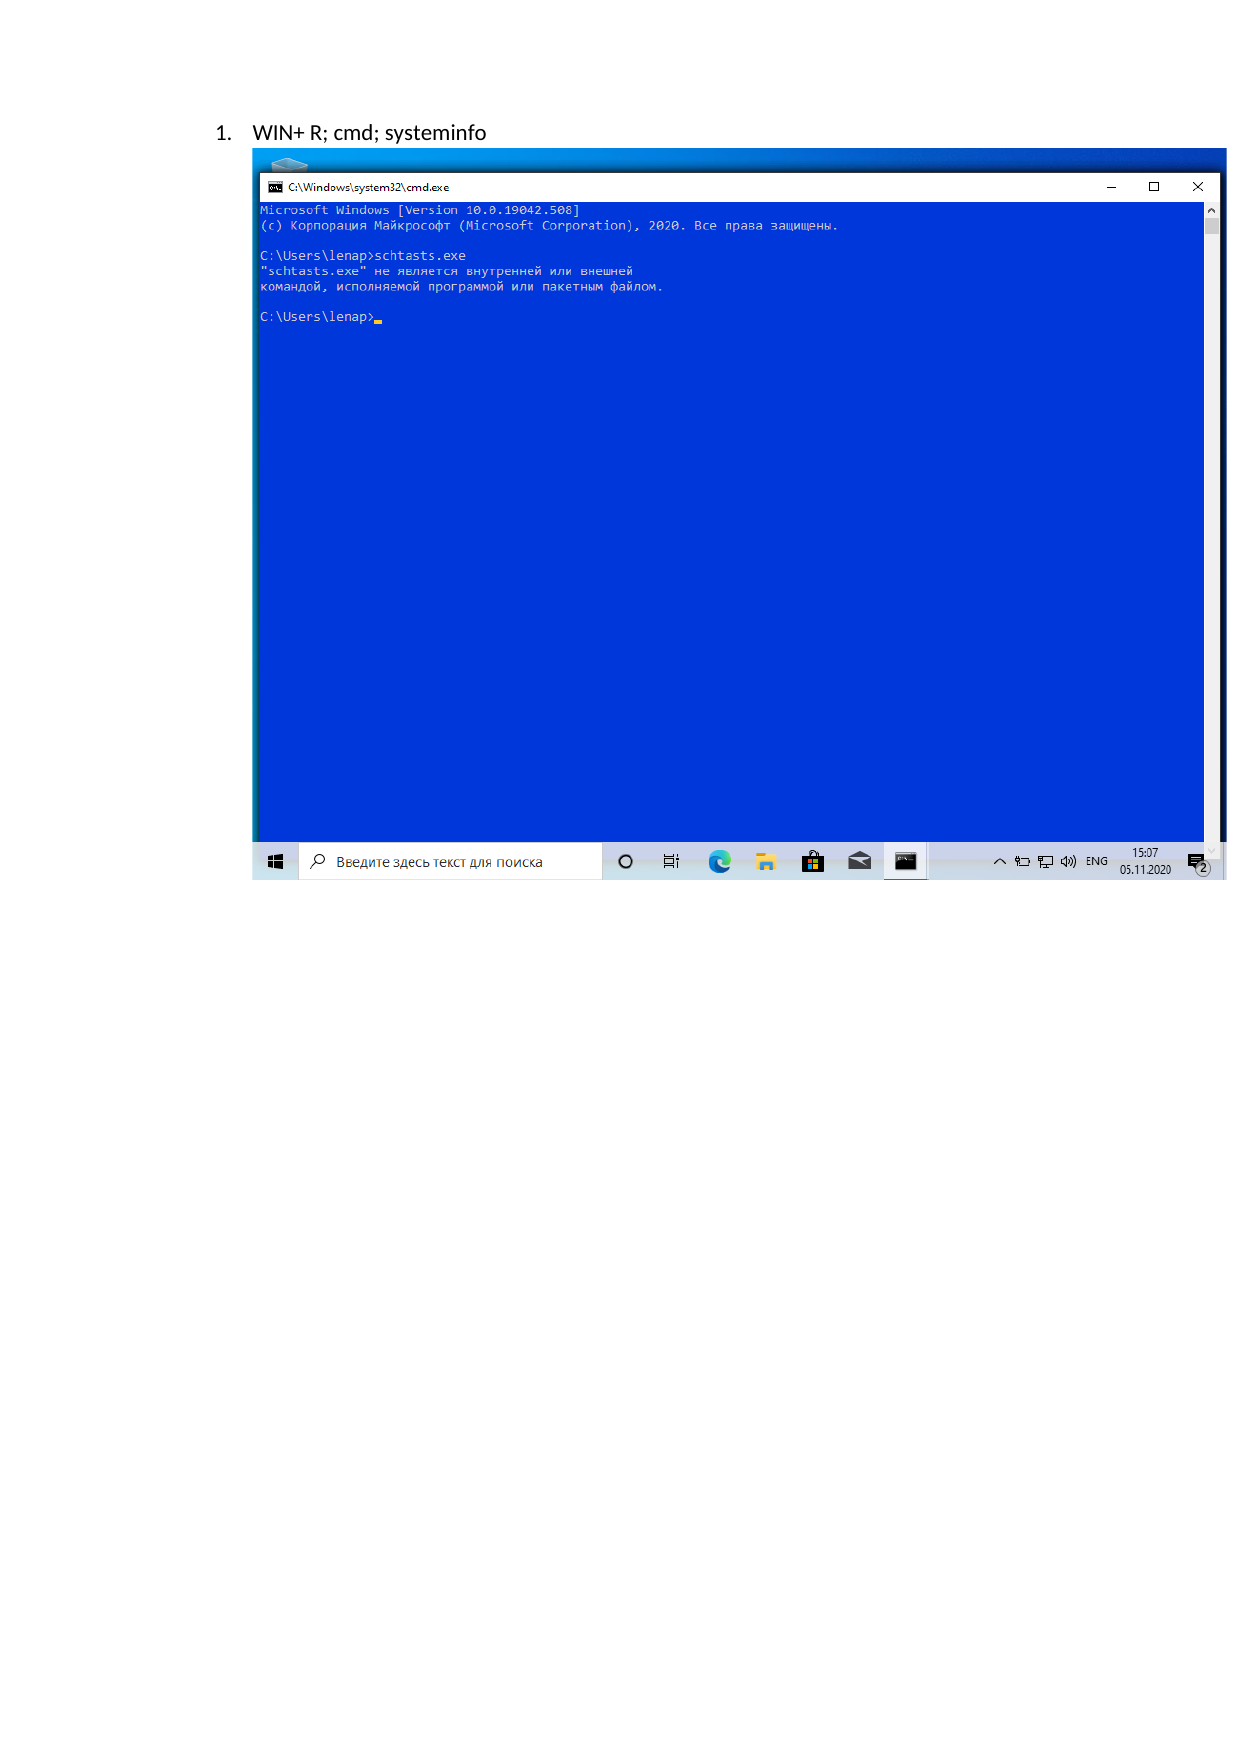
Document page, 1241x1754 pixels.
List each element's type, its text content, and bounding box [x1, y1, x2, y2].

list WIN+ R; cmd; systeminfo [215, 118, 1152, 146]
picture [252, 148, 1227, 880]
